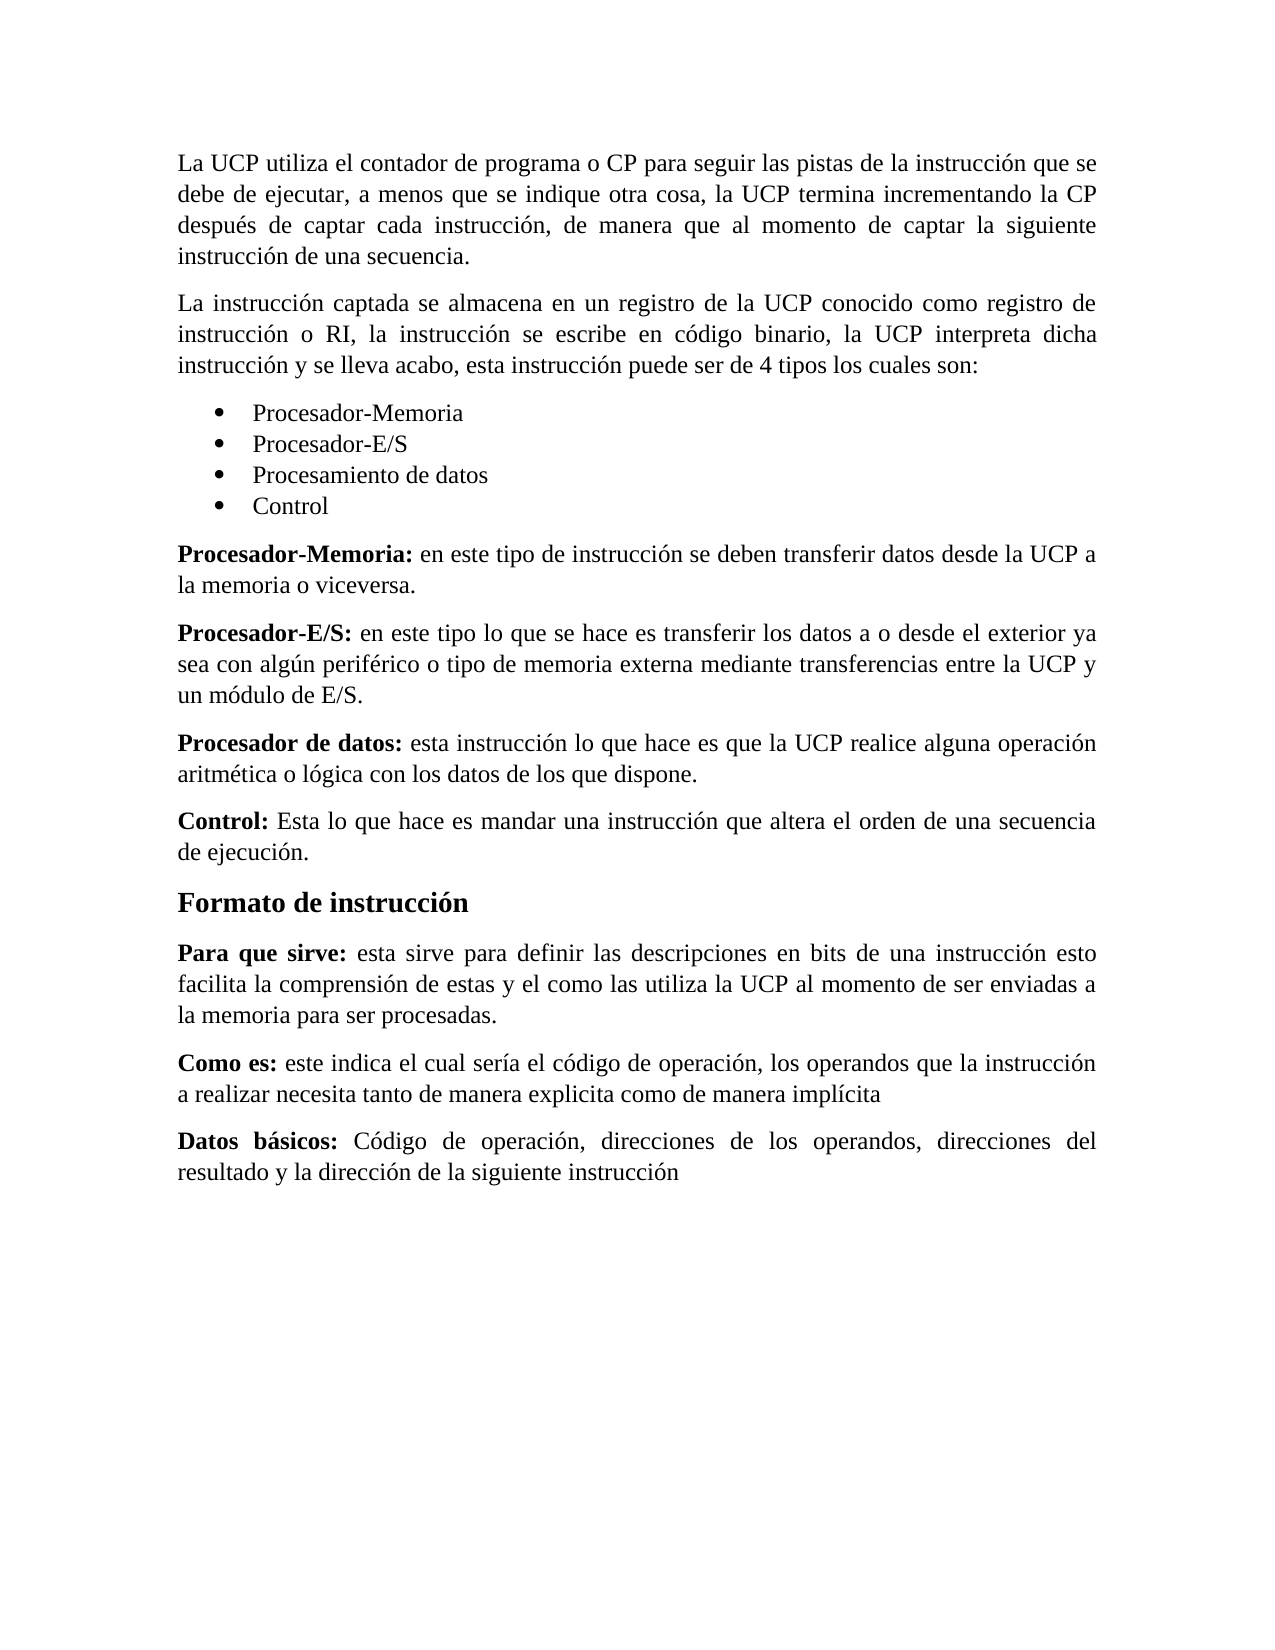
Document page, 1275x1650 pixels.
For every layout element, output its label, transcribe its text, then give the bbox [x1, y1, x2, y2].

text Formato de instrucción [177, 885, 1098, 919]
text Procesador de datos: esta instrucción lo que hace es que la UCP realice alguna operación aritmética o lógica con los datos de los que dispone. [177, 728, 1098, 787]
text Control: Esta lo que hace es mandar una instrucción que altera el orden de una secuencia de ejecución. [177, 806, 1098, 866]
text Como es: este indica el cual sería el código de operación, los operandos que la instrucción a realizar necesita tanto de manera explicita como de manera implícita [177, 1048, 1098, 1107]
text Para que sirve: esta sirve para definir las descripciones en bits de una instrucción esto facilita la comprensión de estas y el como las utiliza la UCP al momento de ser enviadas a la memoria para ser procesadas. [177, 938, 1098, 1029]
text Procesador-E/S: en este tipo lo que se hace es transferir los datos a o desde el exterior ya sea con algún periférico o tipo de memoria externa mediante transferencias entre la UCP y un módulo de E/S. [177, 618, 1098, 709]
text Procesador-Memoria: en este tipo de instrucción se deben transferir datos desde la UCP a la memoria o viceversa. [177, 539, 1098, 599]
list Control [215, 491, 1098, 520]
list Procesamiento de datos [215, 460, 1098, 489]
text La UCP utiliza el contador de programa o CP para seguir las pistas de la instrucción que se debe de ejecutar, a menos que se indique otra cosa, la UCP termina incrementando la CP después de captar cada instrucción, de manera que al momento de captar la siguiente instrucción de una secuencia. [177, 148, 1098, 269]
text Datos básicos: Código de operación, direcciones de los operandos, direcciones del resultado y la dirección de la siguiente instrucción [177, 1126, 1098, 1186]
list Procesador-E/S [215, 429, 1098, 458]
list Procesador-Memoria [215, 398, 1098, 427]
text La instrucción captada se almacena en un registro de la UCP conocido como registro de instrucción o RI, la instrucción se escribe en código binario, la UCP interpreta dicha instrucción y se lleva acabo, esta instrucción puede ser de 4 tipos los cuales son: [177, 288, 1098, 379]
